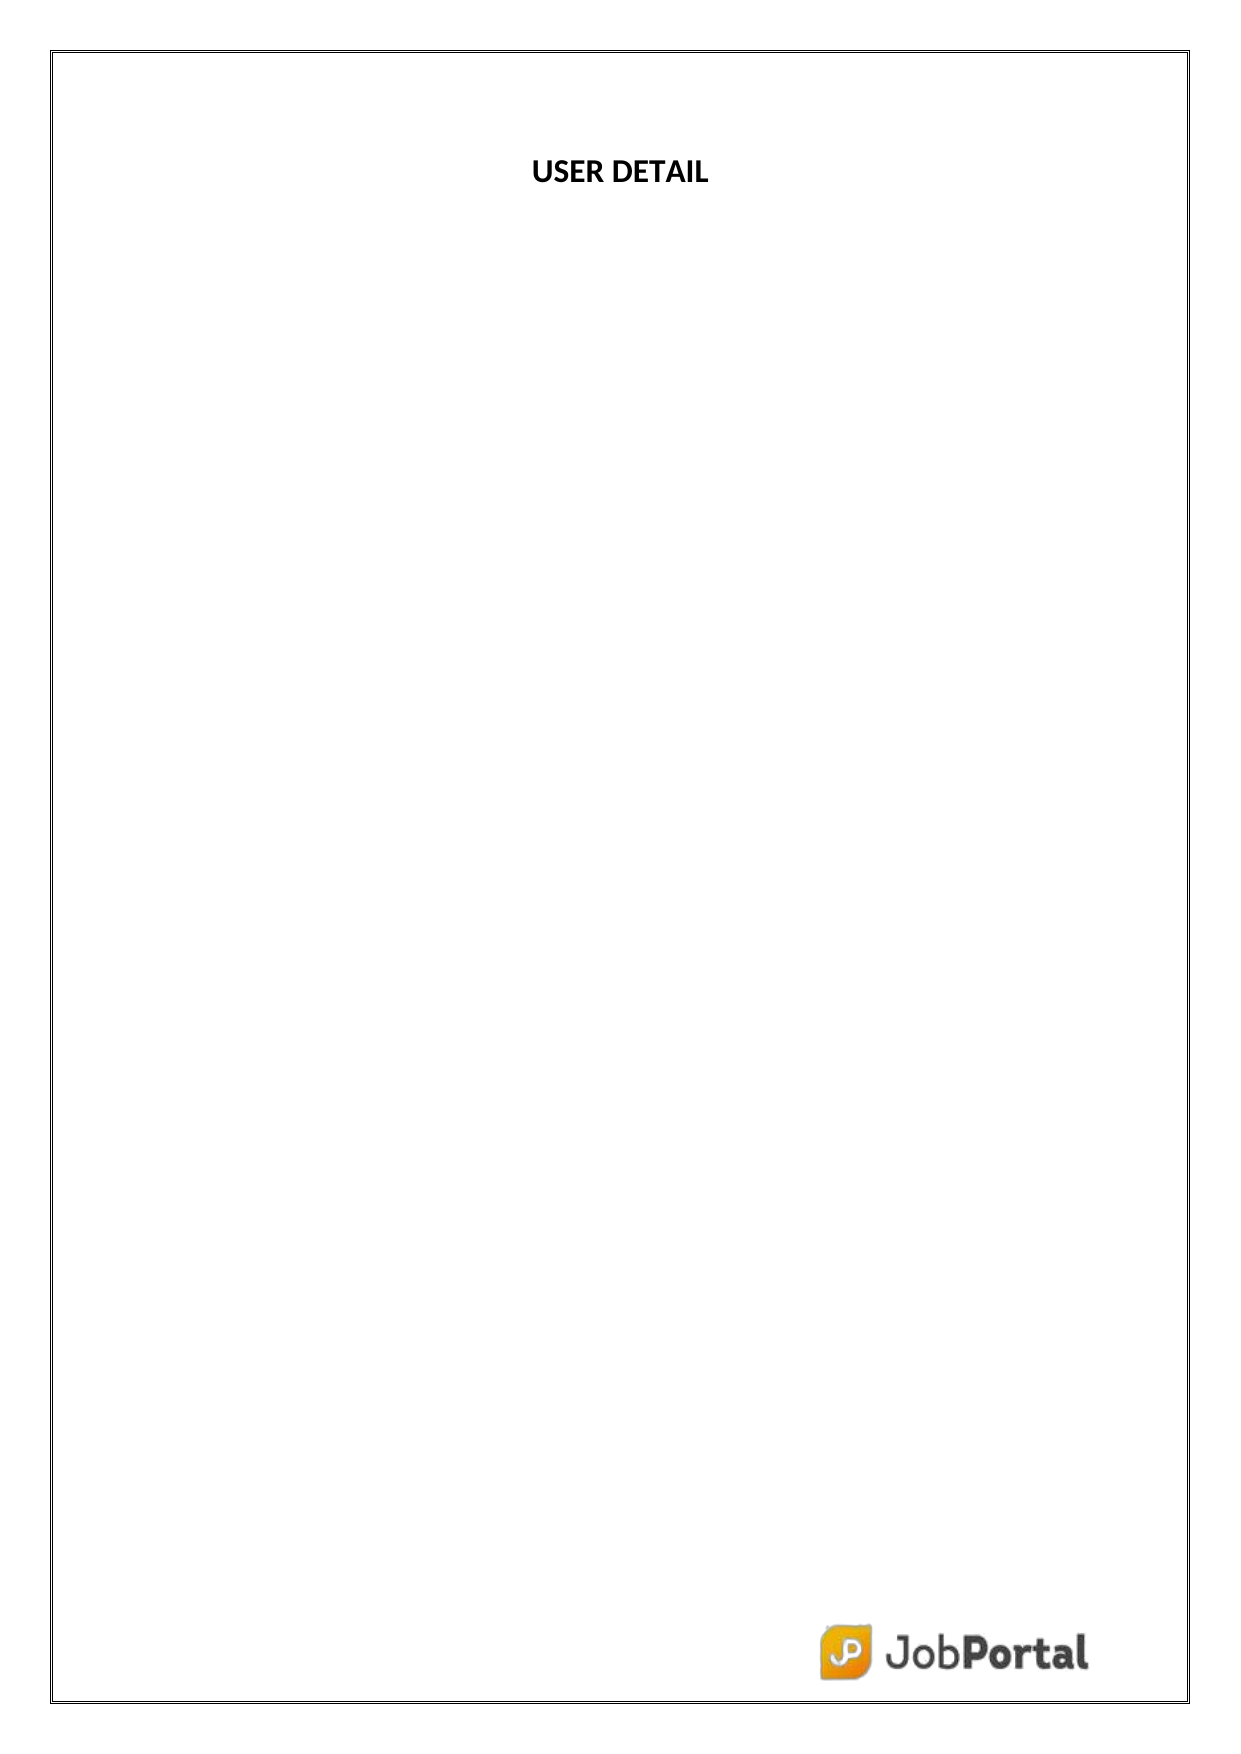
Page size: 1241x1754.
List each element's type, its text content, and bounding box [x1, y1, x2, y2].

text USER DETAIL [150, 150, 1090, 191]
picture [819, 1623, 1091, 1681]
